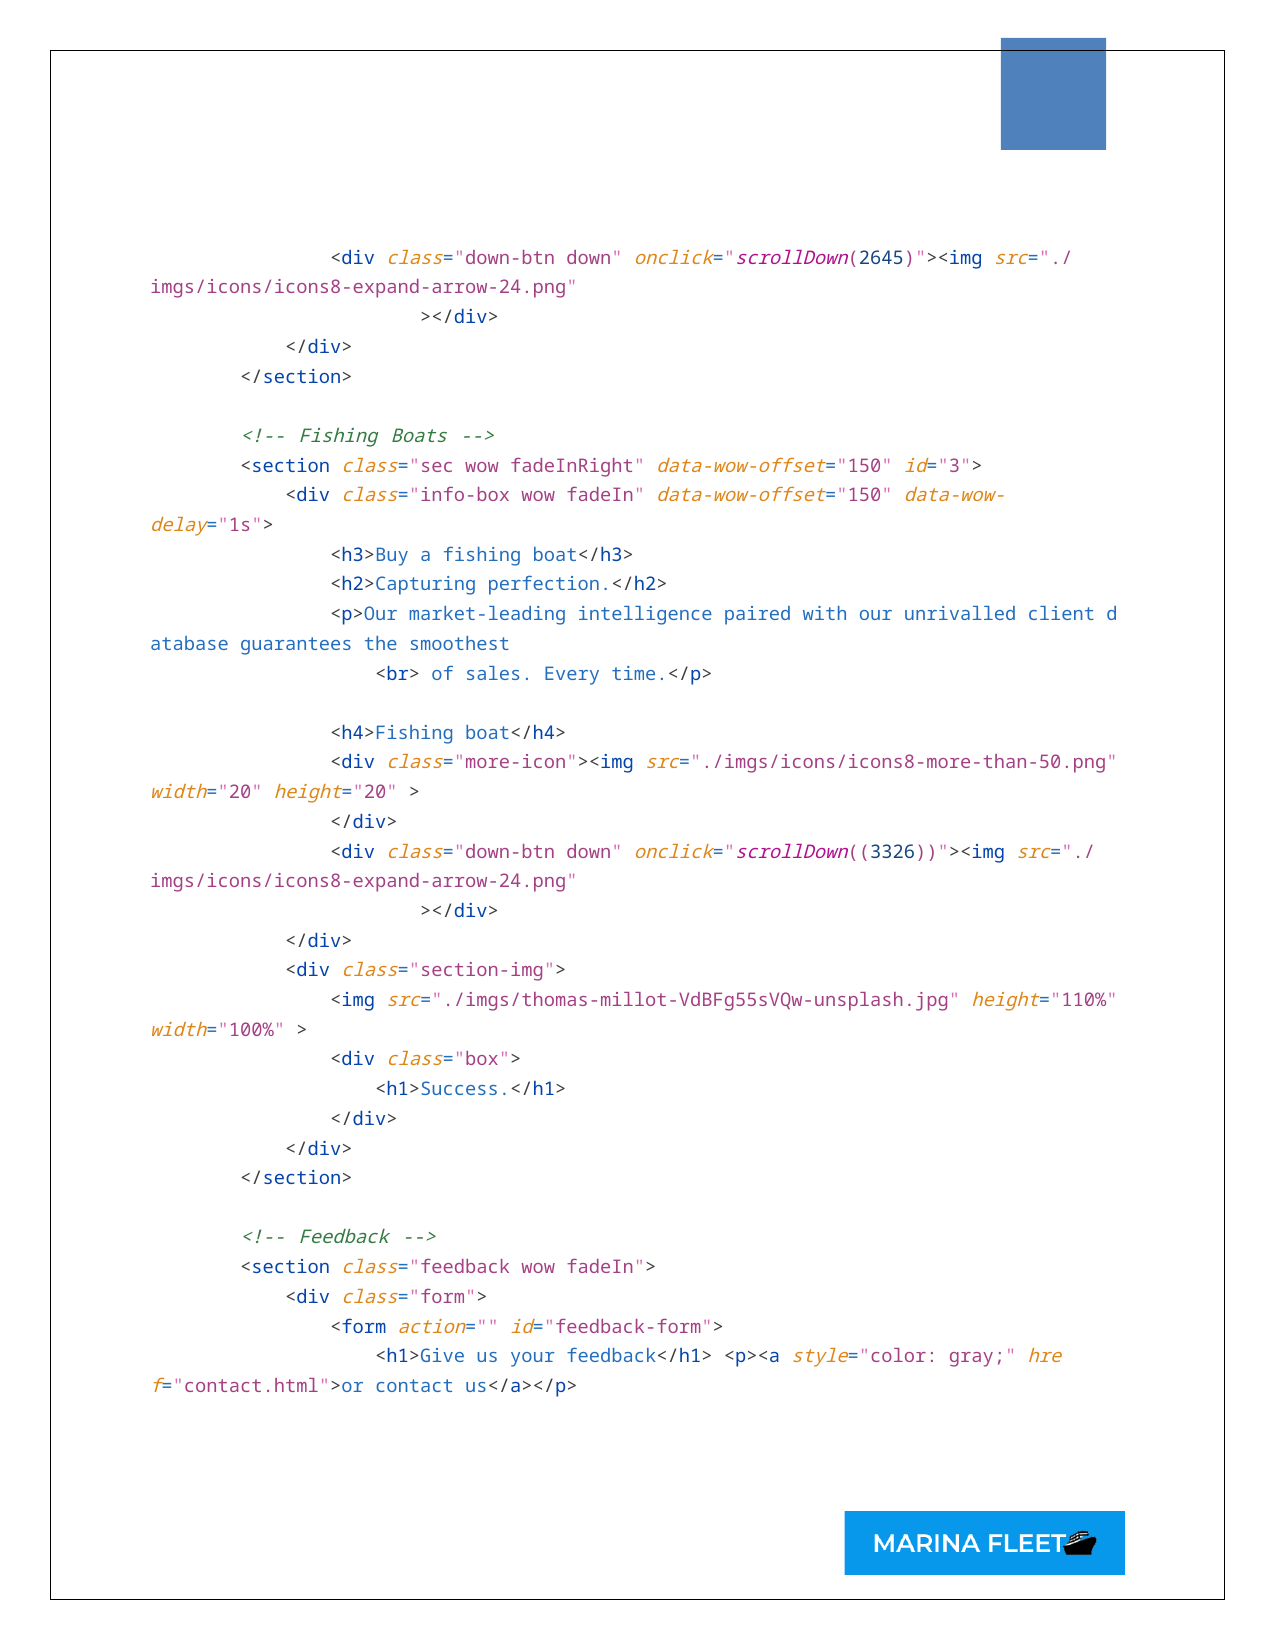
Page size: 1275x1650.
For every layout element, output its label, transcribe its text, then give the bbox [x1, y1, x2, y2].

text </div> [150, 329, 1125, 359]
text ></div> [150, 893, 1125, 923]
text <p>Our market-leading intelligence paired with our unrivalled client database guarantees the smoothest [150, 596, 1125, 656]
text <!-- Feedback --> [150, 1220, 1125, 1249]
text <!-- Fishing Boats --> [150, 418, 1125, 448]
text <div class="section-img"> [150, 952, 1125, 982]
text <br> of sales. Every time.</p> [150, 656, 1125, 685]
text <div class="more-icon"><img src="./imgs/icons/icons8-more-than-50.png" width="20" height="20" > [150, 745, 1125, 804]
text <div class="info-box wow fadeIn" data-wow-offset="150" data-wow-delay="1s"> [150, 477, 1125, 537]
text <div class="box"> [150, 1042, 1125, 1071]
text <div class="form"> [150, 1279, 1125, 1309]
text </div> [150, 1131, 1125, 1160]
text </div> [150, 804, 1125, 834]
text <section class="feedback wow fadeIn"> [150, 1249, 1125, 1279]
text <section class="sec wow fadeInRight" data-wow-offset="150" id="3"> [150, 448, 1125, 477]
text </section> [150, 1160, 1125, 1190]
text <form action="" id="feedback-form"> [150, 1309, 1125, 1338]
picture [844, 1511, 1125, 1575]
text ></div> [150, 299, 1125, 329]
text <h1>Give us your feedback</h1> <p><a style="color: gray;" href="contact.html">or contact us</a></p> [150, 1338, 1125, 1398]
text </section> [150, 359, 1125, 388]
text <img src="./imgs/thomas-millot-VdBFg55sVQw-unsplash.jpg" height="110%" width="100%" > [150, 982, 1125, 1042]
text <h4>Fishing boat</h4> [150, 715, 1125, 745]
text <h2>Capturing perfection.</h2> [150, 567, 1125, 596]
text <h3>Buy a fishing boat</h3> [150, 537, 1125, 567]
text <h1>Success.</h1> [150, 1071, 1125, 1101]
text </div> [150, 1101, 1125, 1131]
text <div class="down-btn down" onclick="scrollDown(2645)"><img src="./imgs/icons/icons8-expand-arrow-24.png" [150, 150, 1125, 299]
text <div class="down-btn down" onclick="scrollDown((3326))"><img src="./imgs/icons/icons8-expand-arrow-24.png" [150, 834, 1125, 893]
text </div> [150, 923, 1125, 952]
